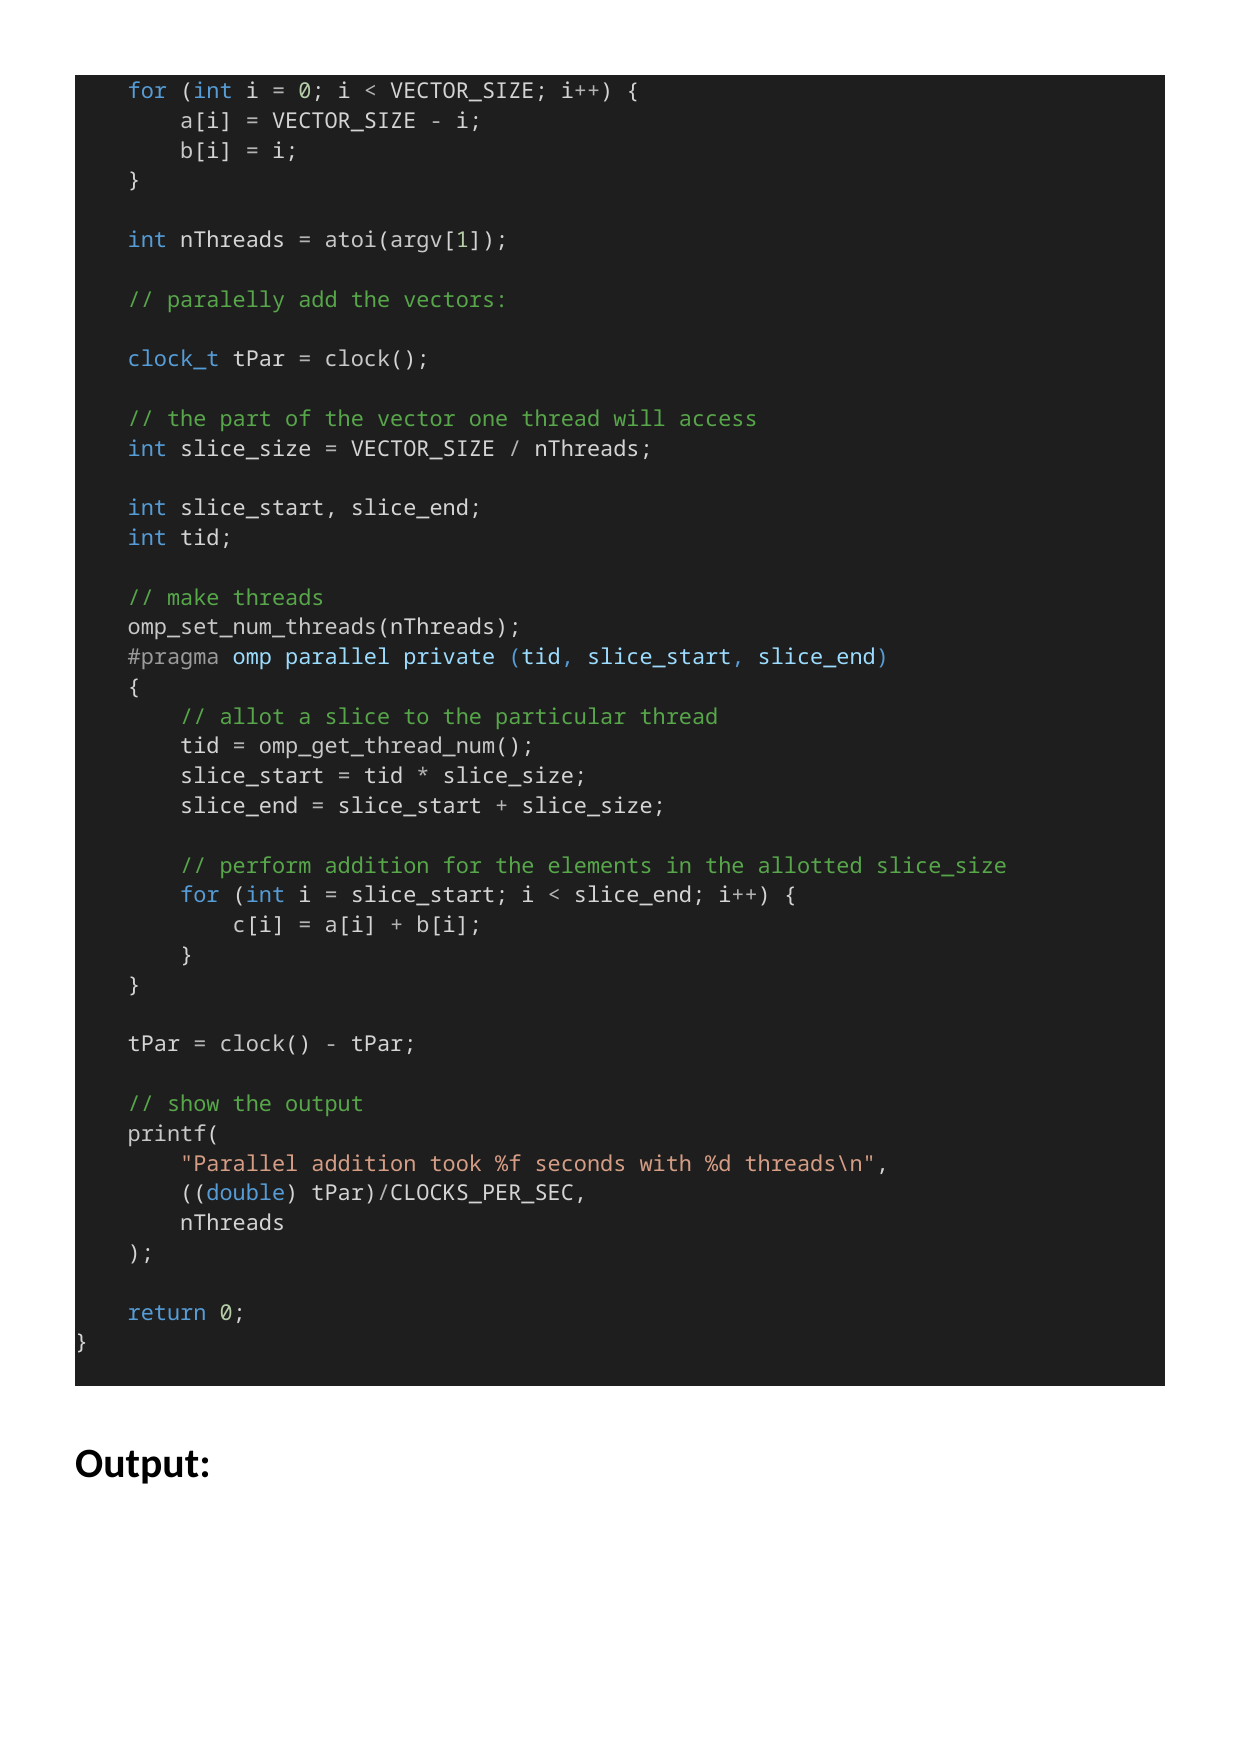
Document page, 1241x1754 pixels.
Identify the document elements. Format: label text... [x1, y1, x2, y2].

text b[i] = i; [75, 134, 1165, 164]
text // paralelly add the vectors: [75, 283, 1165, 313]
text #pragma omp parallel private (tid, slice_start, slice_end) [75, 641, 1165, 671]
text tPar = clock() - tPar; [75, 1028, 1165, 1058]
text } [75, 1326, 1165, 1356]
text } [75, 164, 1165, 194]
text int slice_size = VECTOR_SIZE / nThreads; [75, 432, 1165, 462]
text // show the output [75, 1088, 1165, 1118]
text // perform addition for the elements in the allotted slice_size [75, 849, 1165, 879]
text nThreads [75, 1207, 1165, 1237]
text "Parallel addition took %f seconds with %d threads\n", [75, 1147, 1165, 1177]
text a[i] = VECTOR_SIZE - i; [75, 105, 1165, 134]
text // allot a slice to the particular thread [75, 701, 1165, 730]
text tid = omp_get_thread_num(); [75, 730, 1165, 760]
text int nThreads = atoi(argv[1]); [75, 224, 1165, 254]
text omp_set_num_threads(nThreads); [75, 611, 1165, 641]
text int tid; [75, 522, 1165, 552]
text printf( [75, 1118, 1165, 1147]
text slice_end = slice_start + slice_size; [75, 790, 1165, 820]
text return 0; [75, 1296, 1165, 1326]
text ); [75, 1237, 1165, 1267]
text for (int i = slice_start; i < slice_end; i++) { [75, 879, 1165, 909]
text slice_start = tid * slice_size; [75, 760, 1165, 790]
text Output: [75, 1437, 1165, 1487]
text int slice_start, slice_end; [75, 492, 1165, 522]
text { [75, 671, 1165, 701]
text } [75, 939, 1165, 969]
text for (int i = 0; i < VECTOR_SIZE; i++) { [75, 75, 1165, 105]
text ((double) tPar)/CLOCKS_PER_SEC, [75, 1177, 1165, 1207]
text c[i] = a[i] + b[i]; [75, 909, 1165, 939]
text // the part of the vector one thread will access [75, 403, 1165, 432]
text // make threads [75, 581, 1165, 611]
text clock_t tPar = clock(); [75, 343, 1165, 373]
text } [75, 969, 1165, 998]
